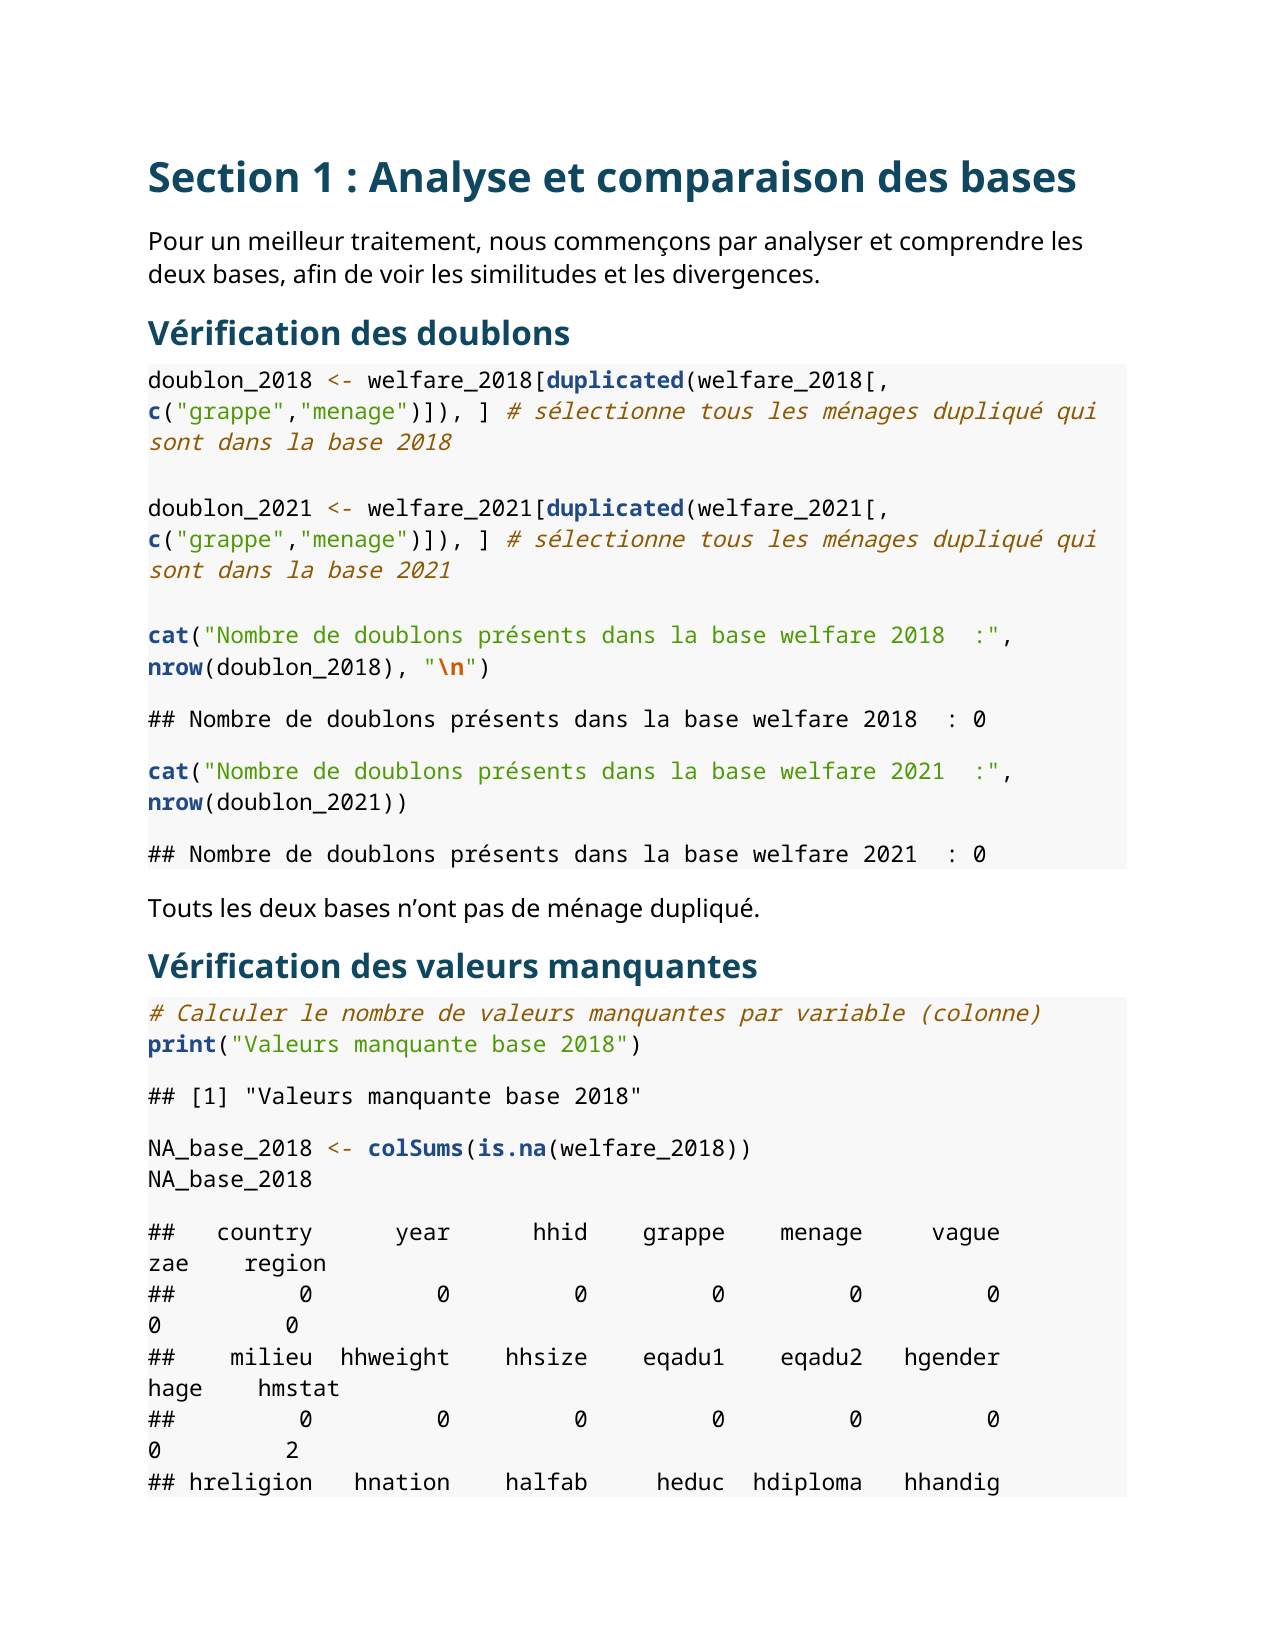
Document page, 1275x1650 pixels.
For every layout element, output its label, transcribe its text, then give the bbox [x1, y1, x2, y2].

text NA_base_2018 <- colSums(is.na(welfare_2018)) NA_base_2018 [148, 1132, 1127, 1195]
text # Calculer le nombre de valeurs manquantes par variable (colonne) print("Valeurs manquante base 2018") [643, 997, 1127, 1059]
text ## [1] "Valeurs manquante base 2018" [148, 1080, 1127, 1111]
text cat("Nombre de doublons présents dans la base welfare 2021 :", nrow(doublon_2021)) [409, 755, 1127, 817]
subtitle Vérification des doublons [148, 310, 1127, 355]
text Touts les deux bases n’ont pas de ménage dupliqué. [148, 890, 1127, 924]
text ## Nombre de doublons présents dans la base welfare 2018 : 0 [148, 703, 1127, 734]
text doublon_2018 <- welfare_2018[duplicated(welfare_2018[, c("grappe","menage")]), ] # sélectionne tous les ménages dupliqué qui sont dans la base 2018 doublon_2021 <- welfare_2021[duplicated(welfare_2021[, c("grappe","menage")]), ] # sélectionne tous les ménages dupliqué qui sont dans la base 2021 cat("Nombre de doublons présents dans la base welfare 2018 :", nrow(doublon_2018), "\n") [148, 364, 1127, 682]
subtitle Vérification des valeurs manquantes [148, 943, 1127, 988]
subtitle Section 1 : Analyse et comparaison des bases [148, 148, 1127, 204]
text Pour un meilleur traitement, nous commençons par analyser et comprendre les deux bases, afin de voir les similitudes et les divergences. [148, 223, 1127, 291]
text ## Nombre de doublons présents dans la base welfare 2021 : 0 [148, 838, 1127, 869]
